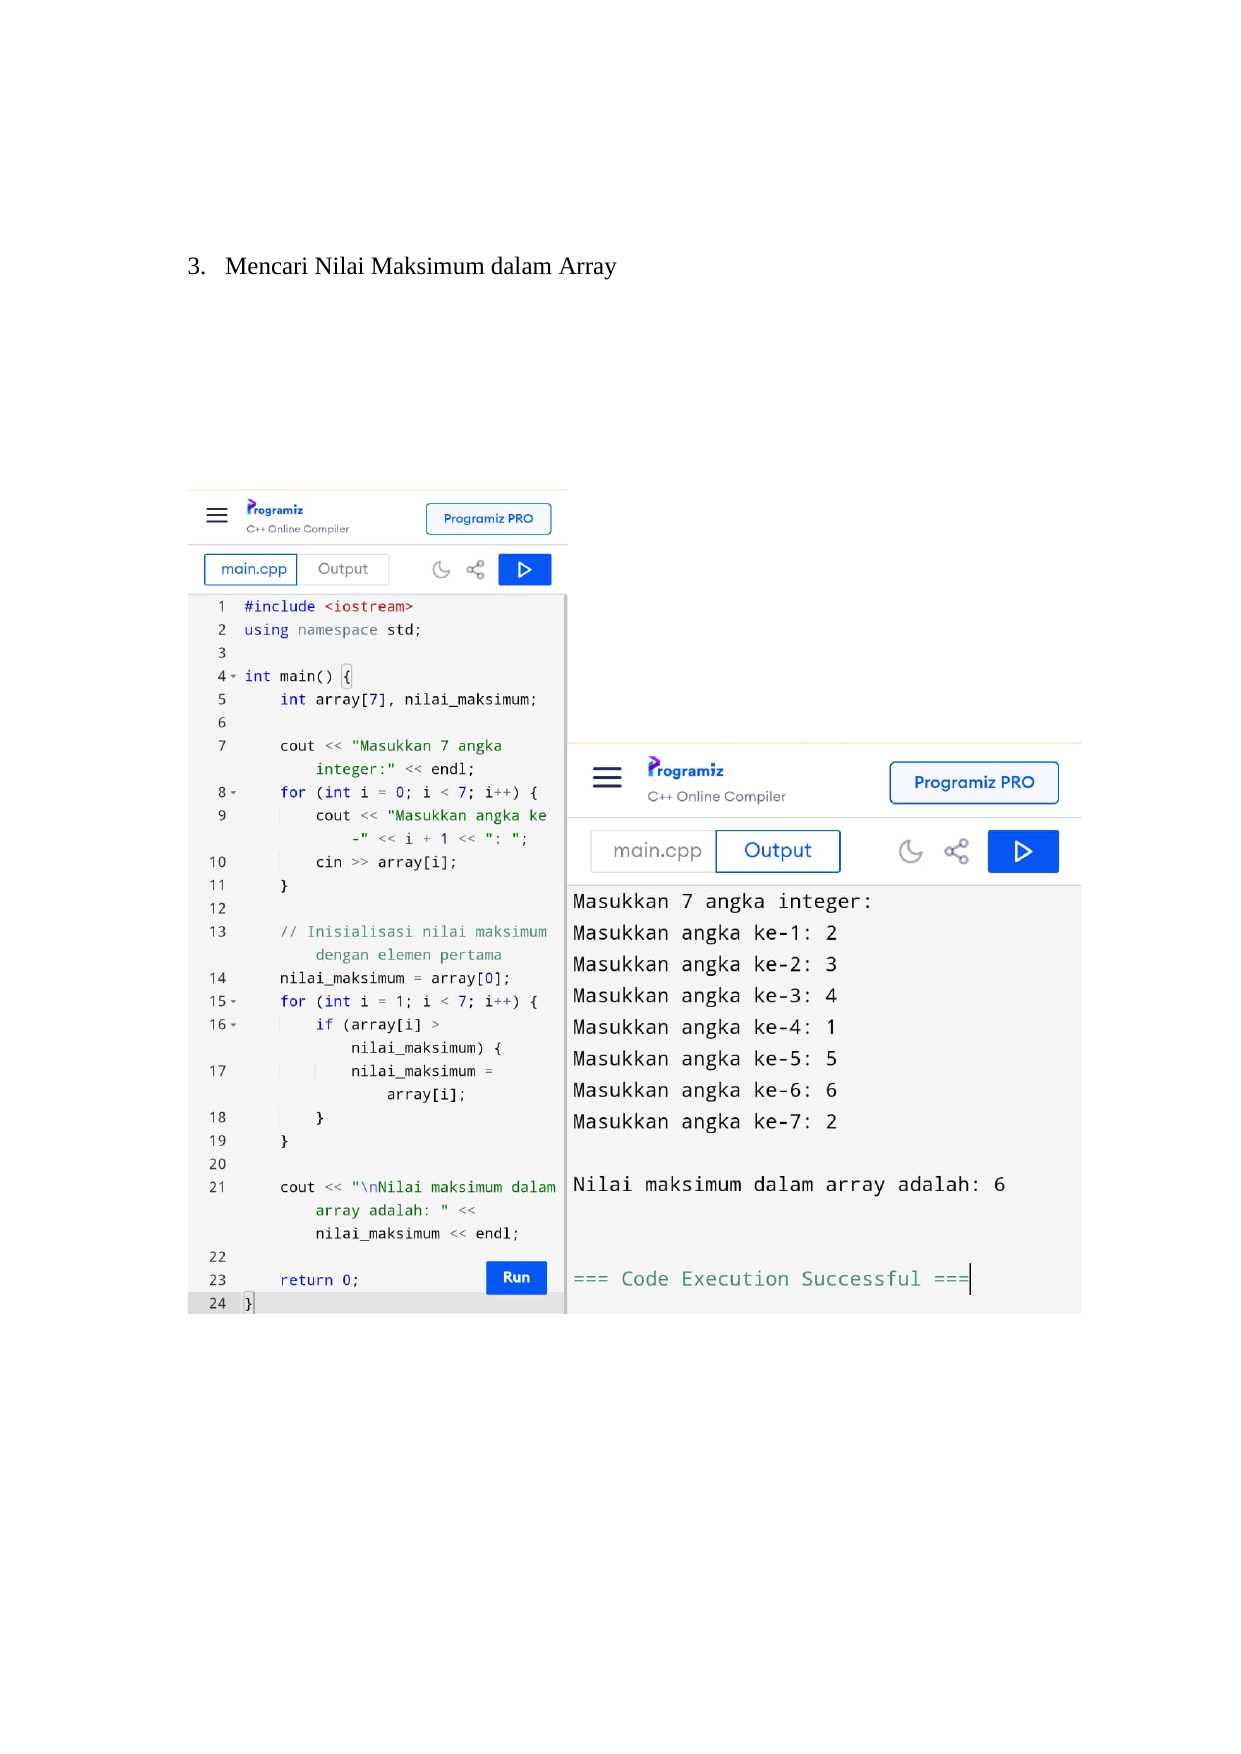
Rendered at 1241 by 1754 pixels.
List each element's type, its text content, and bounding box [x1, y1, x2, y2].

list Mencari Nilai Maksimum dalam Array [187, 251, 1090, 279]
picture [187, 489, 1082, 1314]
